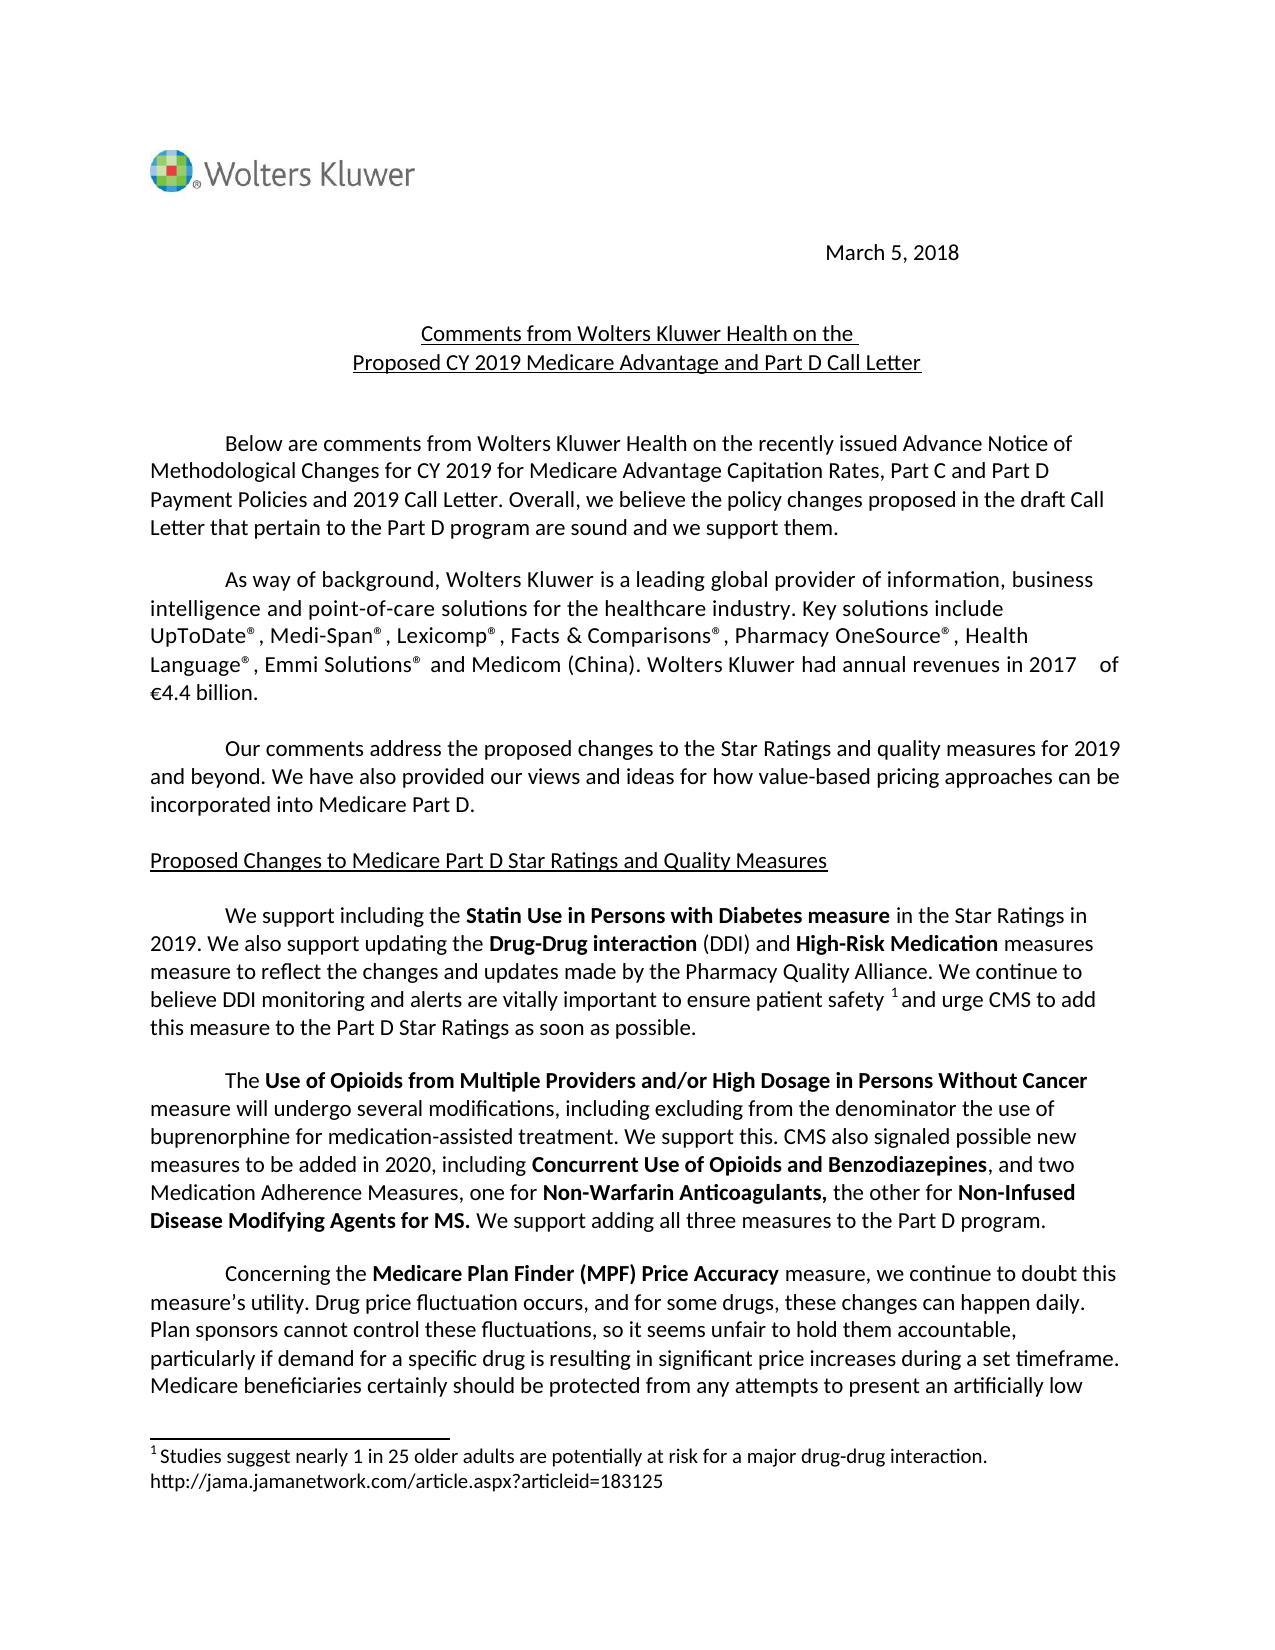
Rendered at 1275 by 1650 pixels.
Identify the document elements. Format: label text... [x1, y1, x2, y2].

text 1 Studies suggest nearly 1 in 25 older adults are potentially at risk for a major drug-drug interaction. http://jama.jamanetwork.com/article.aspx?articleid=183125 [150, 1441, 992, 1494]
text Concerning the Medicare Plan Finder (MPF) Price Accuracy measure, we continue to doubt this [225, 1259, 1135, 1288]
text €4.4 billion. [150, 678, 1135, 706]
text Our comments address the proposed changes to the Star Ratings and quality measures for 2019 and beyond. We have also provided our views and ideas for how value-based pricing approaches can be incorporated into Medicare Part D. [150, 734, 1122, 818]
text The Use of Opioids from Multiple Providers and/or High Dosage in Persons Without Cancer measure will undergo several modifications, including excluding from the denominator the use of buprenorphine for medication-assisted treatment. We support this. CMS also signaled possible new measures to be added in 2020, including Concurrent Use of Opioids and Benzodiazepines, and two Medication Adherence Measures, one for Non-Warfarin Anticoagulants, the other for Non-Infused Disease Modifying Agents for MS. We support adding all three measures to the Part D program. [150, 1066, 1091, 1234]
text Below are comments from Wolters Kluwer Health on the recently issued Advance Notice of Methodological Changes for CY 2019 for Medicare Advantage Capitation Rates, Part C and Part D Payment Policies and 2019 Call Letter. Overall, we believe the policy changes proposed in the draft Call Letter that pertain to the Part D program are sound and we support them. [150, 429, 1124, 541]
text Comments from Wolters Kluwer Health on the Proposed CY 2019 Medicare Advantage and Part D Call Letter [352, 319, 924, 376]
text We support including the Statin Use in Persons with Diabetes measure in the Star Ratings in 2019. We also support updating the Drug-Drug interaction (DDI) and High-Risk Medication measures measure to reflect the changes and updates made by the Pharmacy Quality Alliance. We continue to believe DDI monitoring and alerts are vitally important to ensure patient safety 1 and urge CMS to add this measure to the Part D Star Ratings as soon as possible. [150, 901, 1124, 1041]
text As way of background, Wolters Kluwer is a leading global provider of information, business intelligence and point-of-care solutions for the healthcare industry. Key solutions include UpToDate®, Medi-Span®, Lexicomp®, Facts & Comparisons®, Pharmacy OneSource®, Health Language®, Emmi Solutions® and Medicom (China). Wolters Kluwer had annual revenues in 2017 of [150, 566, 1122, 678]
text Proposed Changes to Medicare Part D Star Ratings and Quality Measures [150, 846, 1135, 874]
picture [150, 150, 415, 211]
text measure’s utility. Drug price fluctuation occurs, and for some drugs, these changes can happen daily. Plan sponsors cannot control these fluctuations, so it seems unfair to hold them accountable, particularly if demand for a specific drug is resulting in significant price increases during a set timeframe. Medicare beneficiaries certainly should be protected from any attempts to present an artificially low [150, 1288, 1124, 1400]
text March 5, 2018 [825, 238, 1135, 267]
